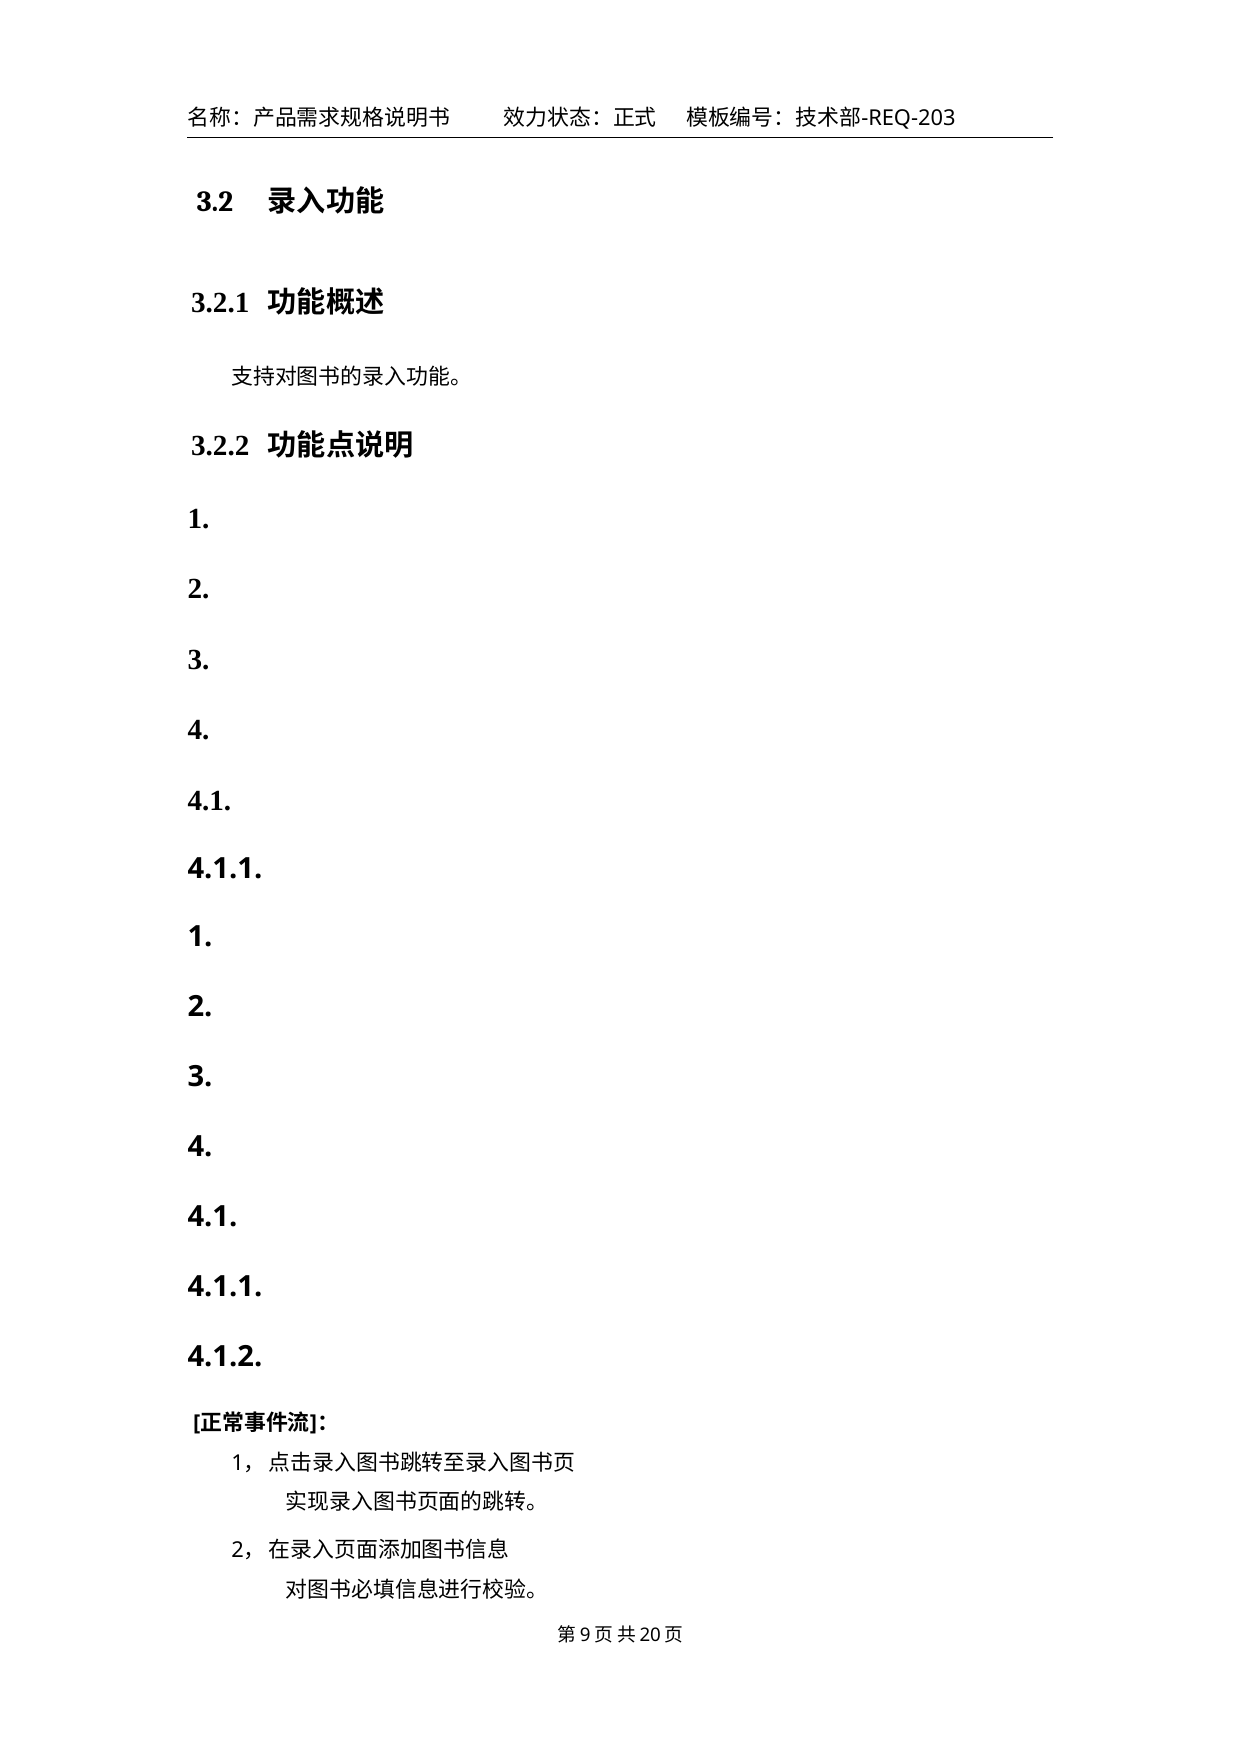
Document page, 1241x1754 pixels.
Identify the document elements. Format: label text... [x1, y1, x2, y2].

list 点击录入图书跳转至录入图书页 [231, 1445, 1053, 1476]
text [正常事件流]： [187, 1405, 1053, 1437]
text 对图书必填信息进行校验。 [187, 1572, 1053, 1603]
subtitle 功能概述 [191, 277, 1053, 321]
subtitle 功能点说明 [191, 421, 1053, 464]
text 实现录入图书页面的跳转。 [187, 1484, 1053, 1516]
subtitle 录入功能 [197, 177, 1053, 219]
list 在录入页面添加图书信息 [231, 1532, 1053, 1564]
text 支持对图书的录入功能。 [187, 348, 1053, 394]
